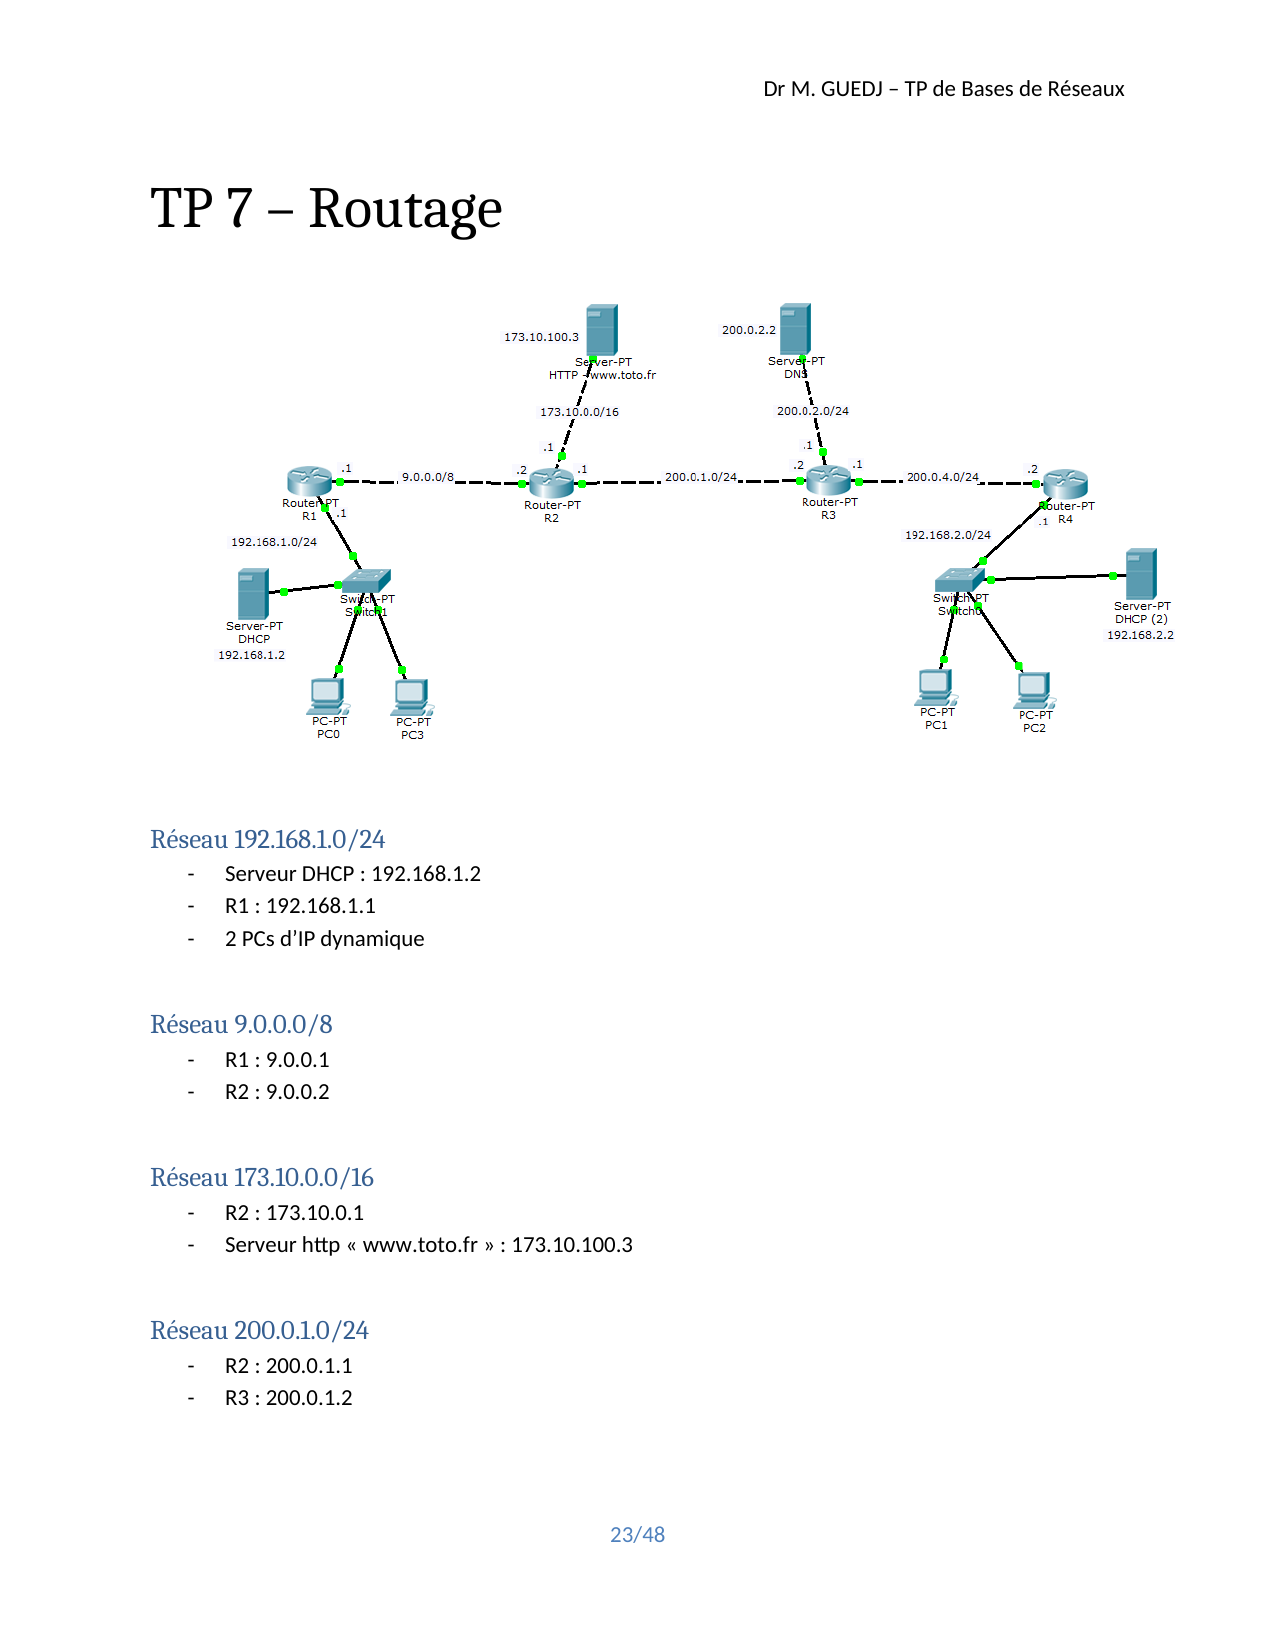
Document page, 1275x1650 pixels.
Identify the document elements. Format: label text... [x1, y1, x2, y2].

subtitle TP 7 – Routage [150, 175, 1125, 242]
picture [150, 252, 1241, 799]
list R2 : 200.0.1.1 [187, 1351, 1125, 1379]
subtitle Réseau 9.0.0.0/8 [150, 1009, 1125, 1040]
list 2 PCs d’IP dynamique [187, 924, 1125, 952]
list R2 : 173.10.0.1 [187, 1198, 1125, 1226]
list R1 : 9.0.0.1 [187, 1045, 1125, 1073]
subtitle Réseau 173.10.0.0/16 [150, 1162, 1125, 1193]
list Serveur DHCP : 192.168.1.2 [187, 859, 1125, 887]
list Serveur http « www.toto.fr » : 173.10.100.3 [187, 1230, 1125, 1258]
list R2 : 9.0.0.2 [187, 1077, 1125, 1105]
list R1 : 192.168.1.1 [187, 892, 1125, 919]
list R3 : 200.0.1.2 [187, 1383, 1125, 1411]
subtitle Réseau 192.168.1.0/24 [150, 824, 1125, 855]
subtitle Réseau 200.0.1.0/24 [150, 1315, 1125, 1346]
